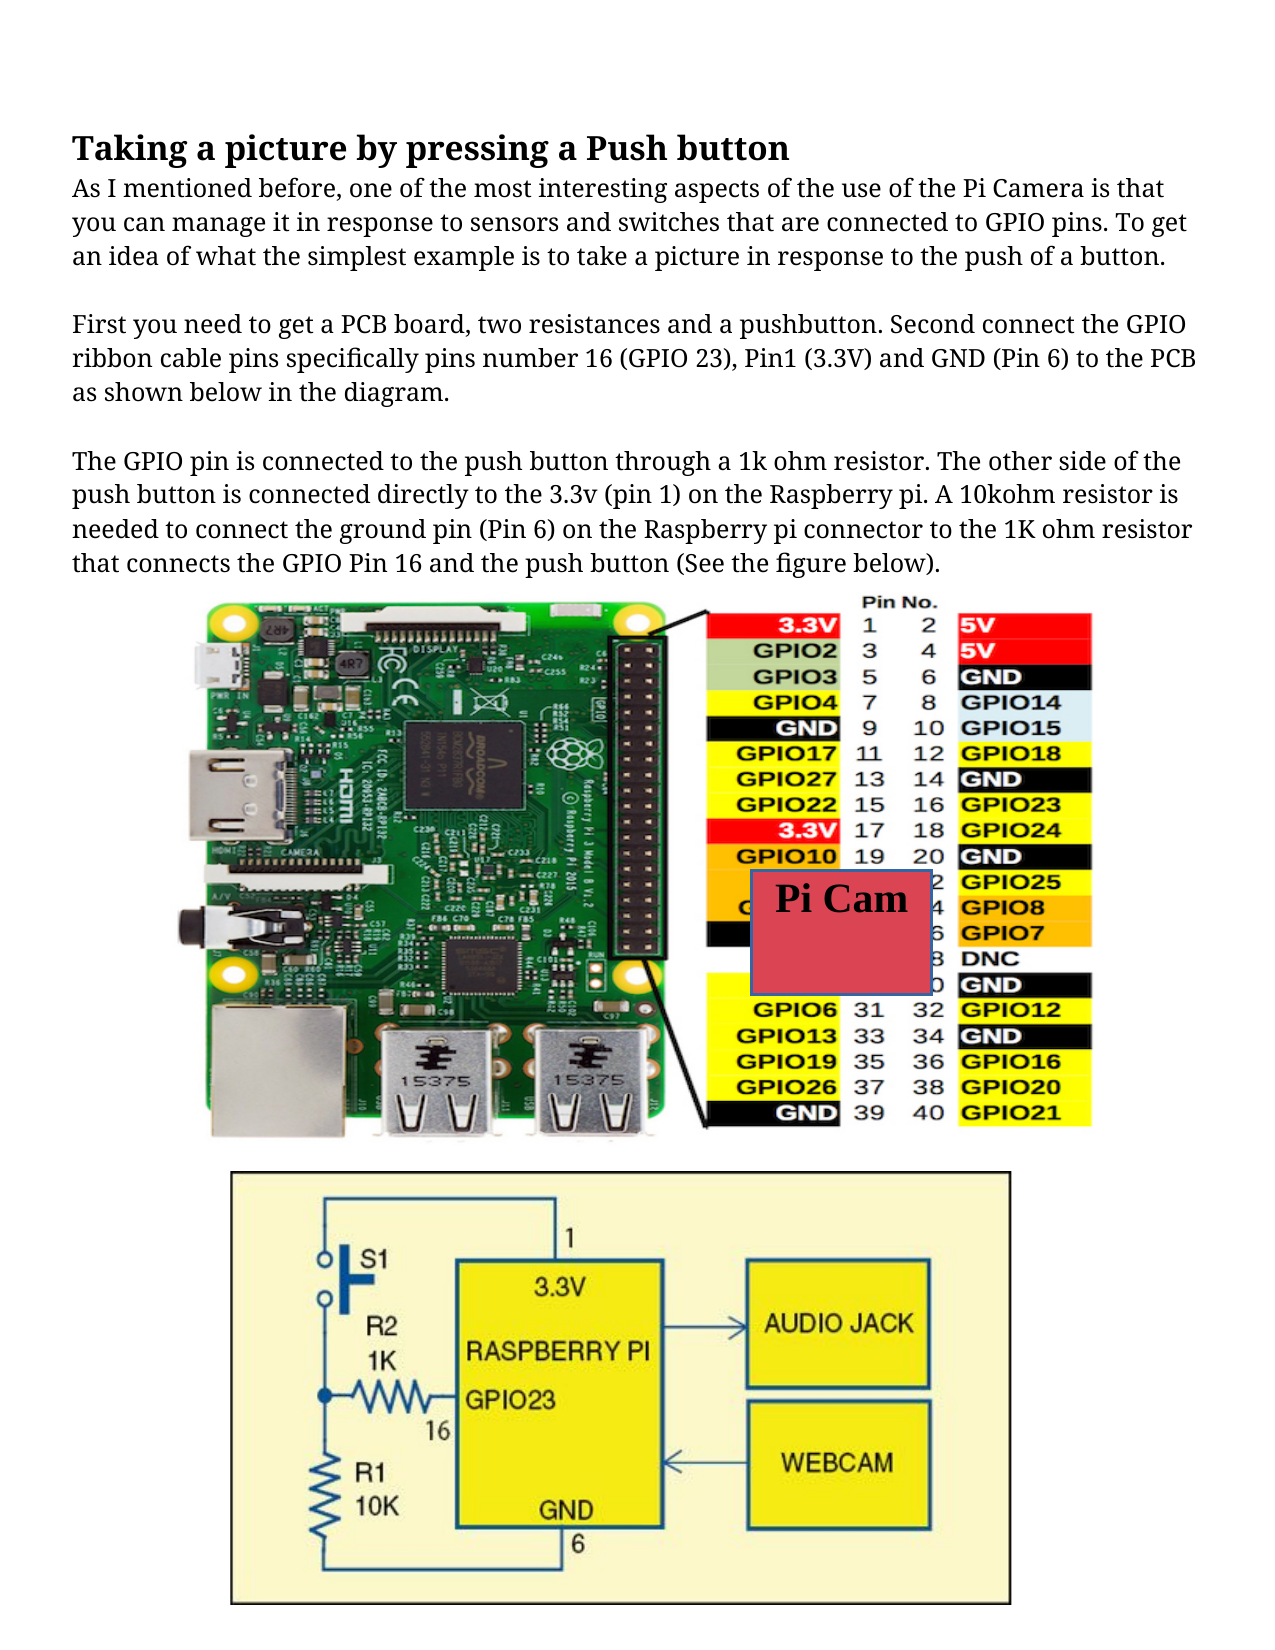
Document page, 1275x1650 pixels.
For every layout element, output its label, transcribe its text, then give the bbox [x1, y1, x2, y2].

picture [170, 582, 1108, 1147]
text As I mentioned before, one of the most interesting aspects of the use of the Pi Camera is that you can manage it in response to sensors and switches that are connected to GPIO pins. To get an idea of what the simplest example is to take a picture in response to the push of a button. [72, 171, 1206, 273]
picture [230, 1171, 1012, 1605]
text The GPIO pin is connected to the push button through a 1k ohm resistor. The other side of the push button is connected directly to the 3.3v (pin 1) on the Raspberry pi. A 10kohm resistor is needed to connect the ground pin (Pin 6) on the Raspberry pi connector to the 1K ohm resistor that connects the GPIO Pin 16 and the push button (See the figure below). [72, 443, 1206, 579]
text Taking a picture by pressing a Push button [72, 125, 1206, 171]
text First you need to get a PCB board, two resistances and a pushbutton. Second connect the GPIO ribbon cable pins specifically pins number 16 (GPIO 23), Pin1 (3.3V) and GND (Pin 6) to the PCB as shown below in the diagram. [72, 307, 1206, 409]
